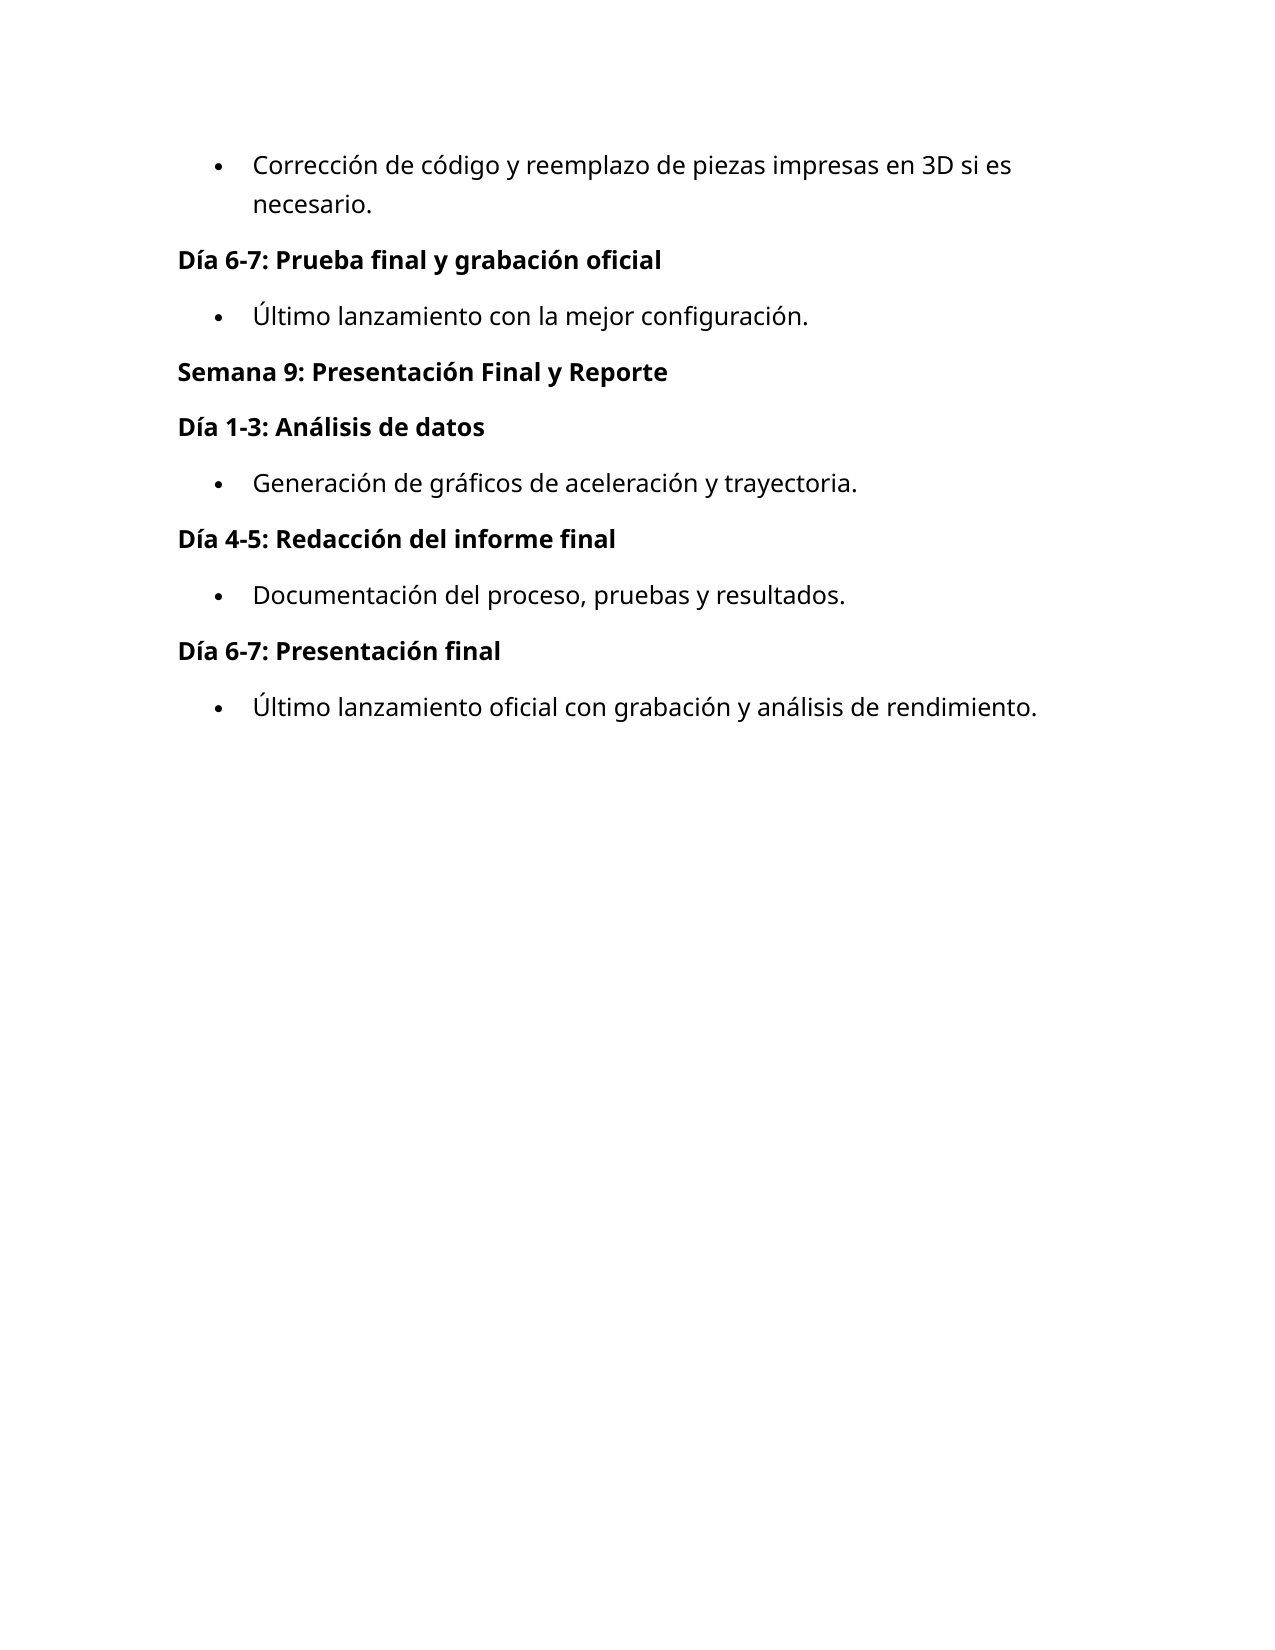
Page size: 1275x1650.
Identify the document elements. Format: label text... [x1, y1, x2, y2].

text Día 4-5: Redacción del informe final [177, 522, 1098, 556]
text Día 6-7: Presentación final [177, 633, 1098, 667]
text Semana 9: Presentación Final y Reporte [177, 354, 1098, 388]
text Día 1-3: Análisis de datos [177, 410, 1098, 444]
list Último lanzamiento oficial con grabación y análisis de rendimiento. [215, 689, 1098, 723]
list Generación de gráficos de aceleración y trayectoria. [215, 466, 1098, 500]
list Corrección de código y reemplazo de piezas impresas en 3D si es necesario. [215, 148, 1098, 221]
list Último lanzamiento con la mejor configuración. [215, 298, 1098, 332]
text Día 6-7: Prueba final y grabación oficial [177, 243, 1098, 277]
list Documentación del proceso, pruebas y resultados. [215, 578, 1098, 612]
